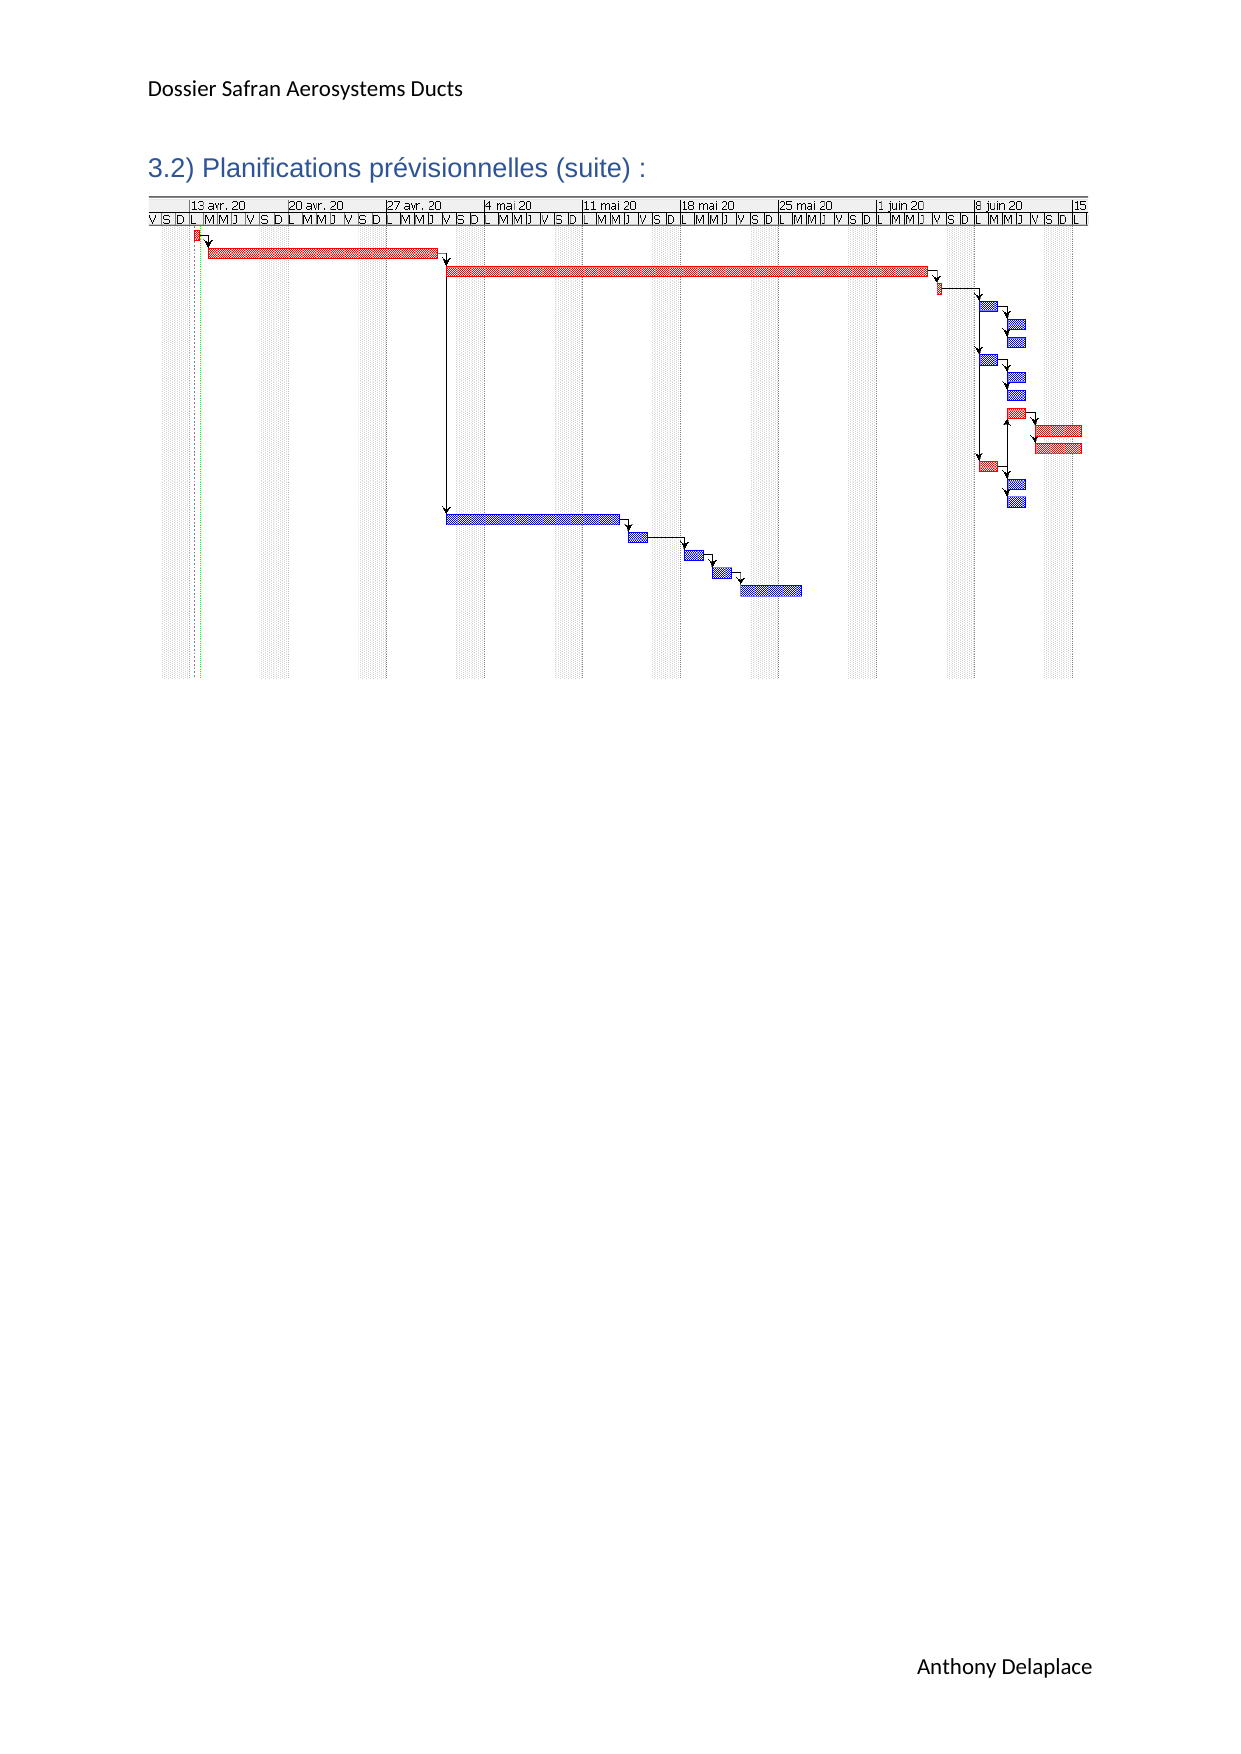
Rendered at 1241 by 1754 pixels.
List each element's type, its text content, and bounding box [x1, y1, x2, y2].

subtitle 3.2) Planifications prévisionnelles (suite) : [148, 152, 1093, 183]
picture [147, 196, 1088, 678]
